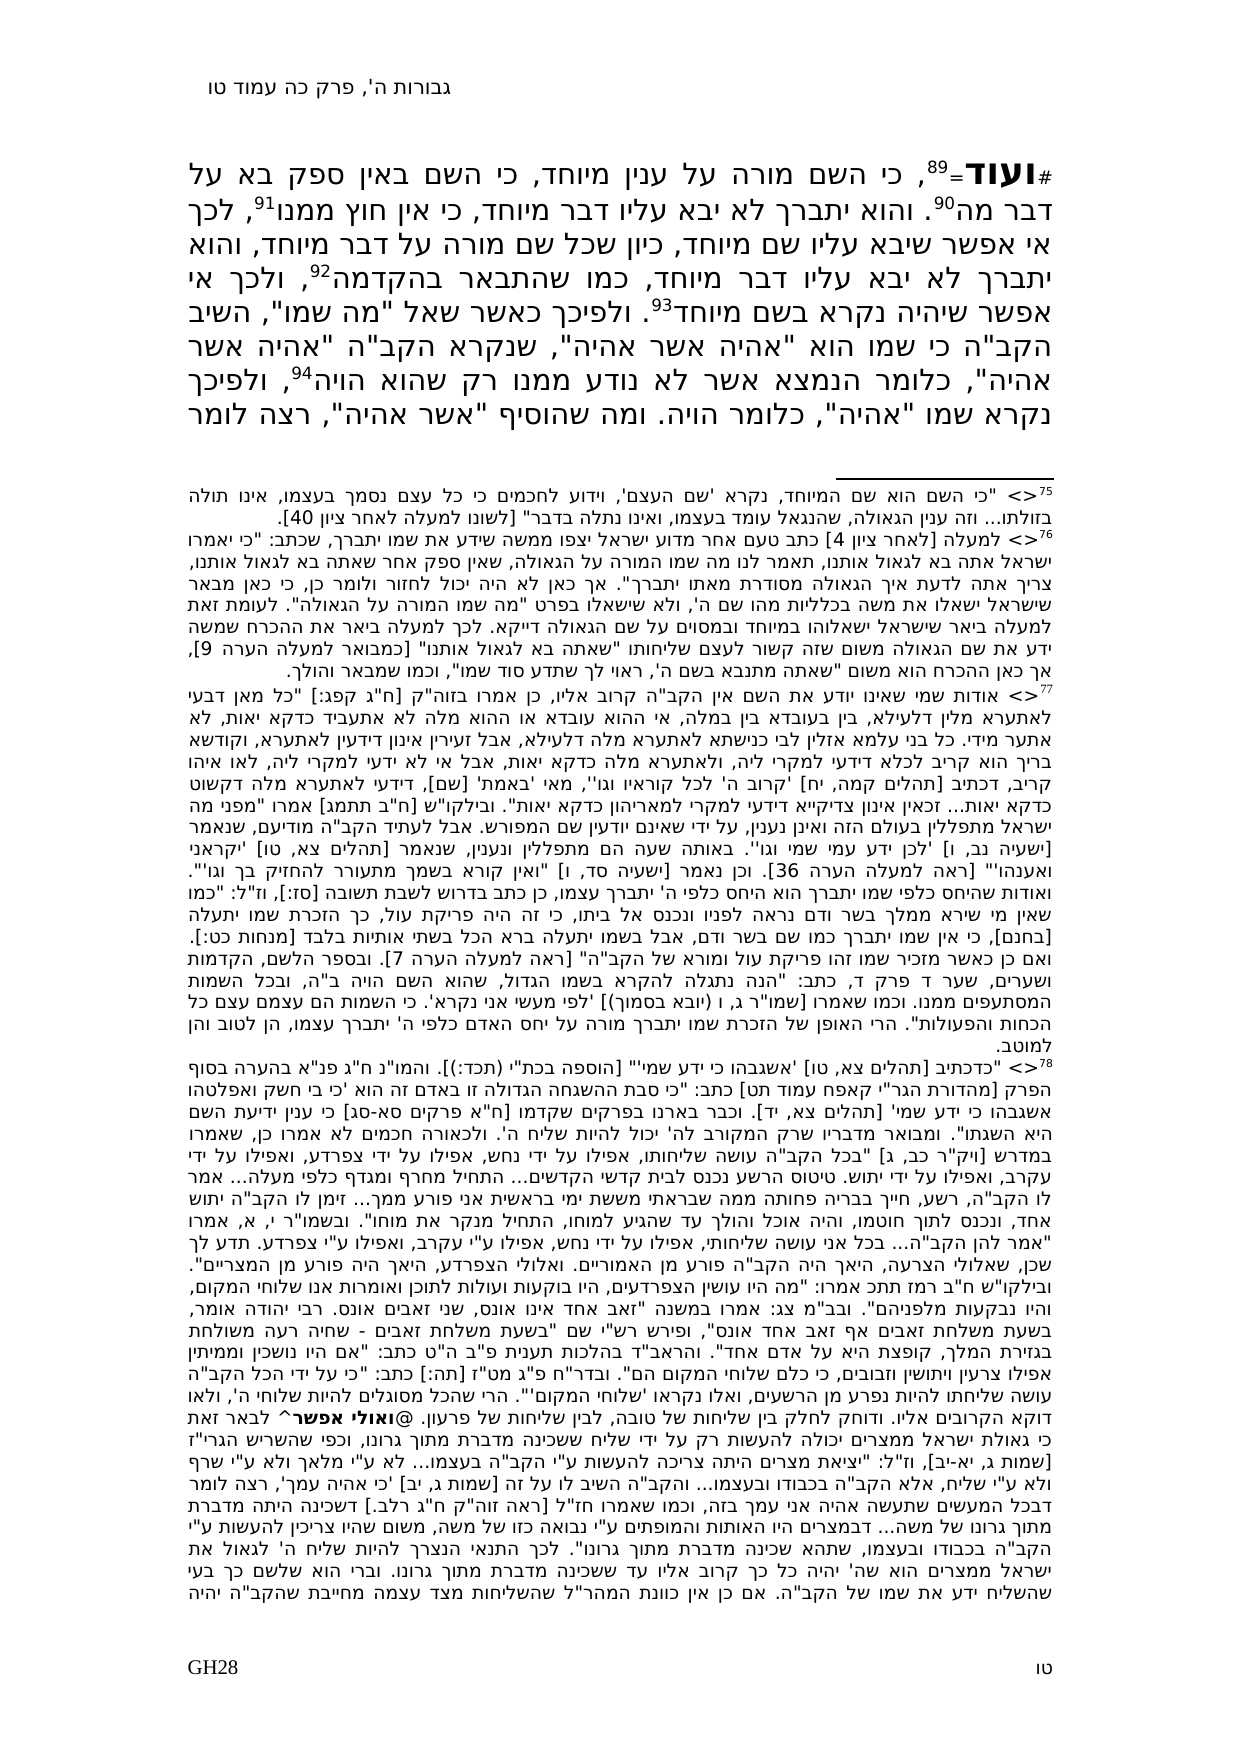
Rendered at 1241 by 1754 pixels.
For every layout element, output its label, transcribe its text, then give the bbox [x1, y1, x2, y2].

text #ועוד=, כי השם מורה על ענין מיוחד, כי השם באין ספק בא על דבר מה. והוא יתברך לא יבא עליו דבר מיוחד, כי אין חוץ ממנו, לכך אי אפשר שיבא עליו שם מיוחד, כיון שכל שם מורה על דבר מיוחד, והוא יתברך לא יבא עליו דבר מיוחד, כמו שהתבאר בהקדמה, ולכך אי אפשר שיהיה נקרא בשם מיוחד. ולפיכך כאשר שאל "מה שמו", השיב הקב"ה כי שמו הוא "אהיה אשר אהיה", שנקרא הקב"ה "אהיה אשר אהיה", כלומר הנמצא אשר לא נודע ממנו רק שהוא הויה, ולפיכך נקרא שמו "אהיה", כלומר הויה. ומה שהוסיף "אשר אהיה", רצה לומר שהוא הויה פשוטה בלבד, וזהו "אשר אהיה". ומאחר שהוא הויה פשוטה, לכך אין לו יתברך שם קבוע, רק לפי המעשה של אותה שעה. [187, 150, 1053, 431]
